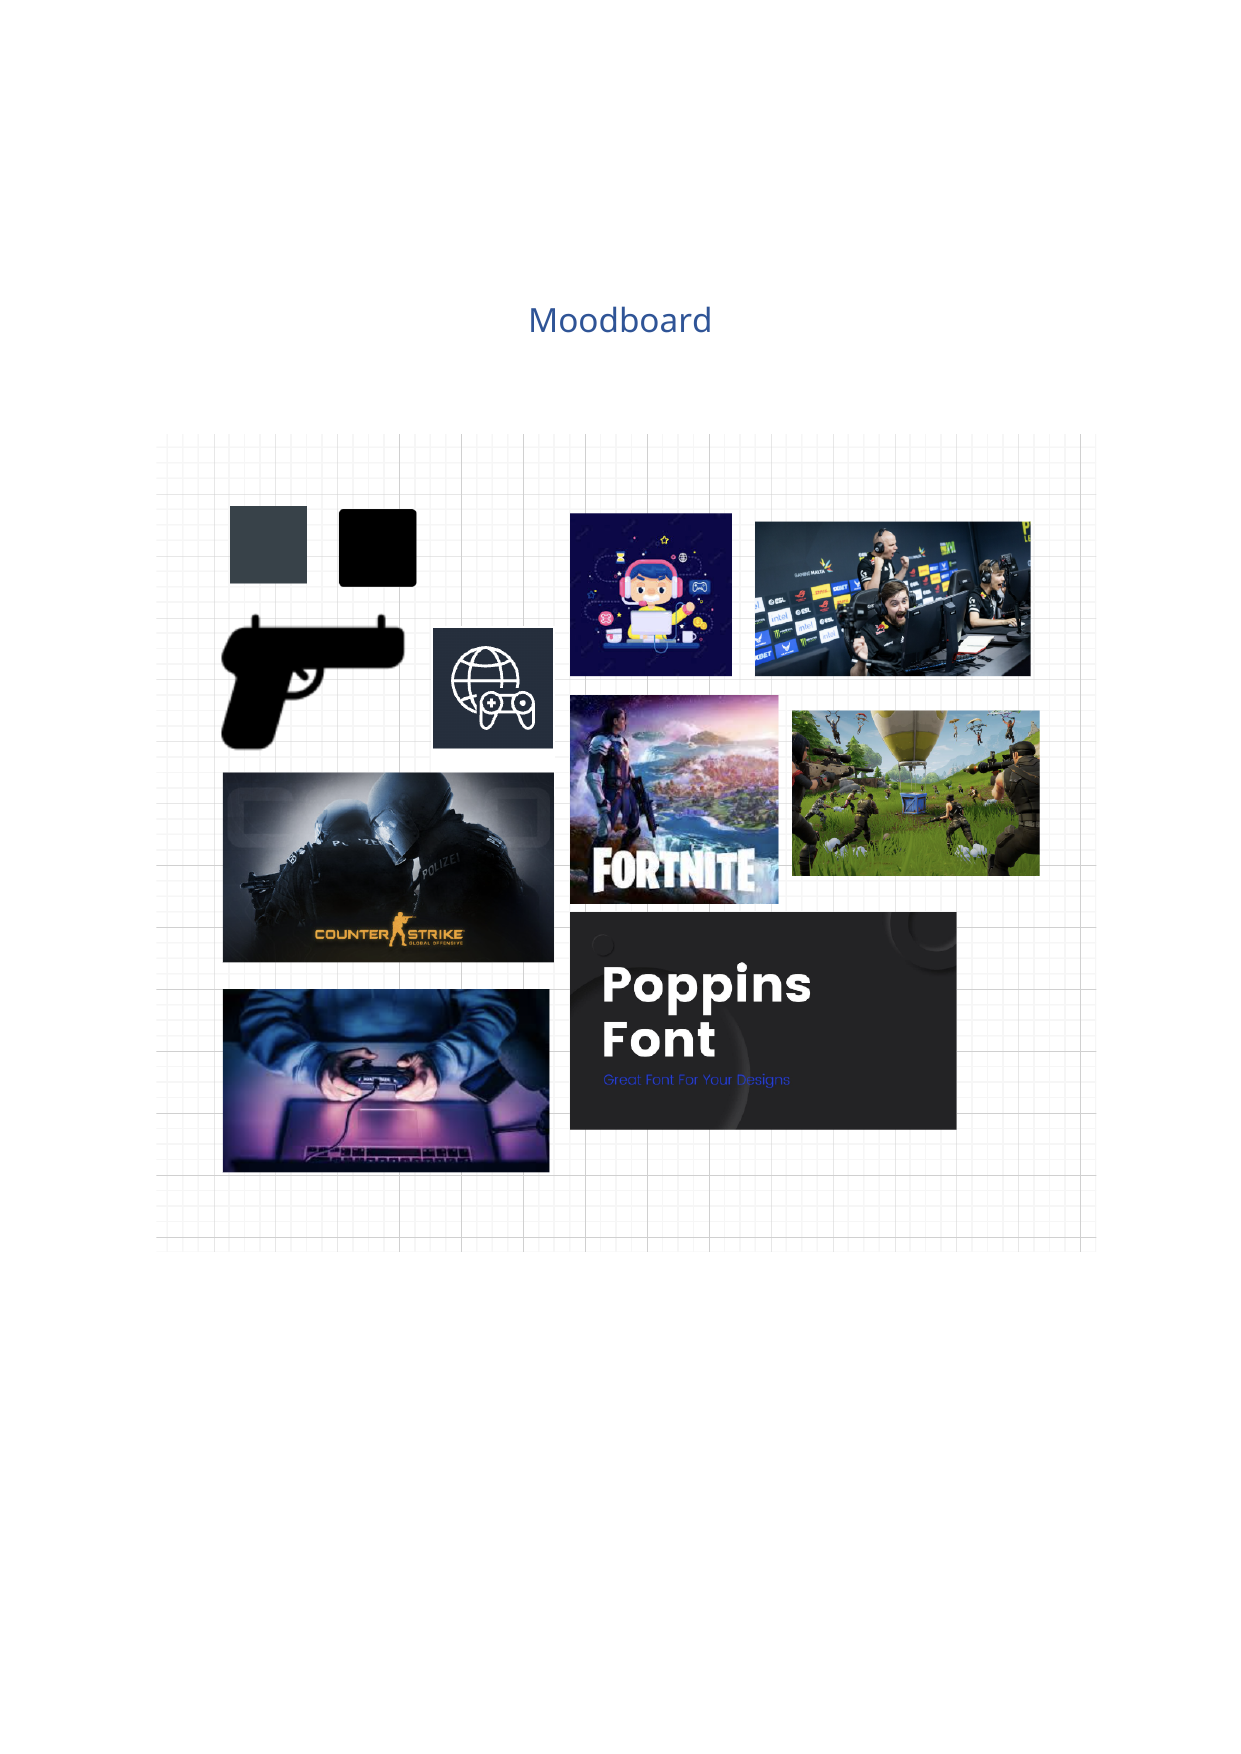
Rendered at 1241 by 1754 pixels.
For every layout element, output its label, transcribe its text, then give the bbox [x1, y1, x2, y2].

subtitle Moodboard [150, 297, 1090, 342]
picture [156, 434, 1097, 1252]
